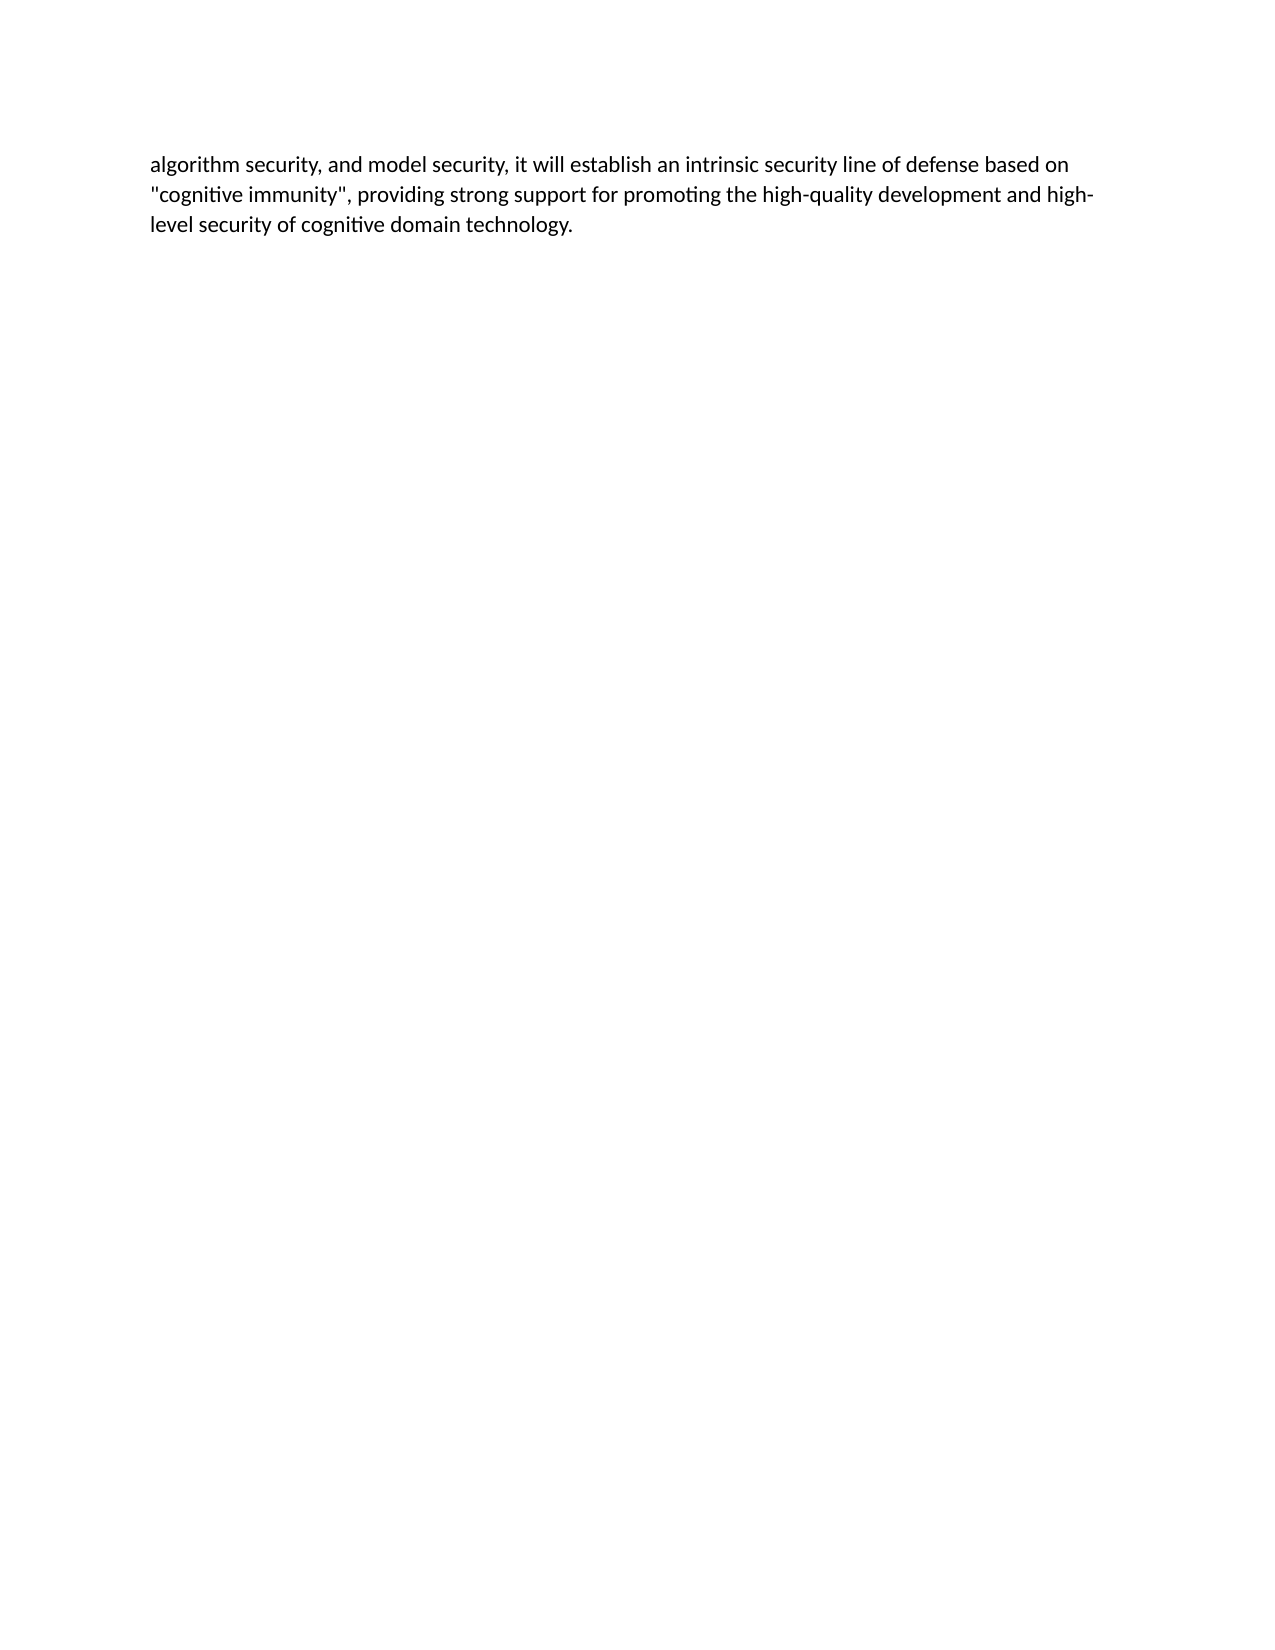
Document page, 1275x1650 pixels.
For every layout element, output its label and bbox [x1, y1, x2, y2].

text [150, 150, 1125, 238]
